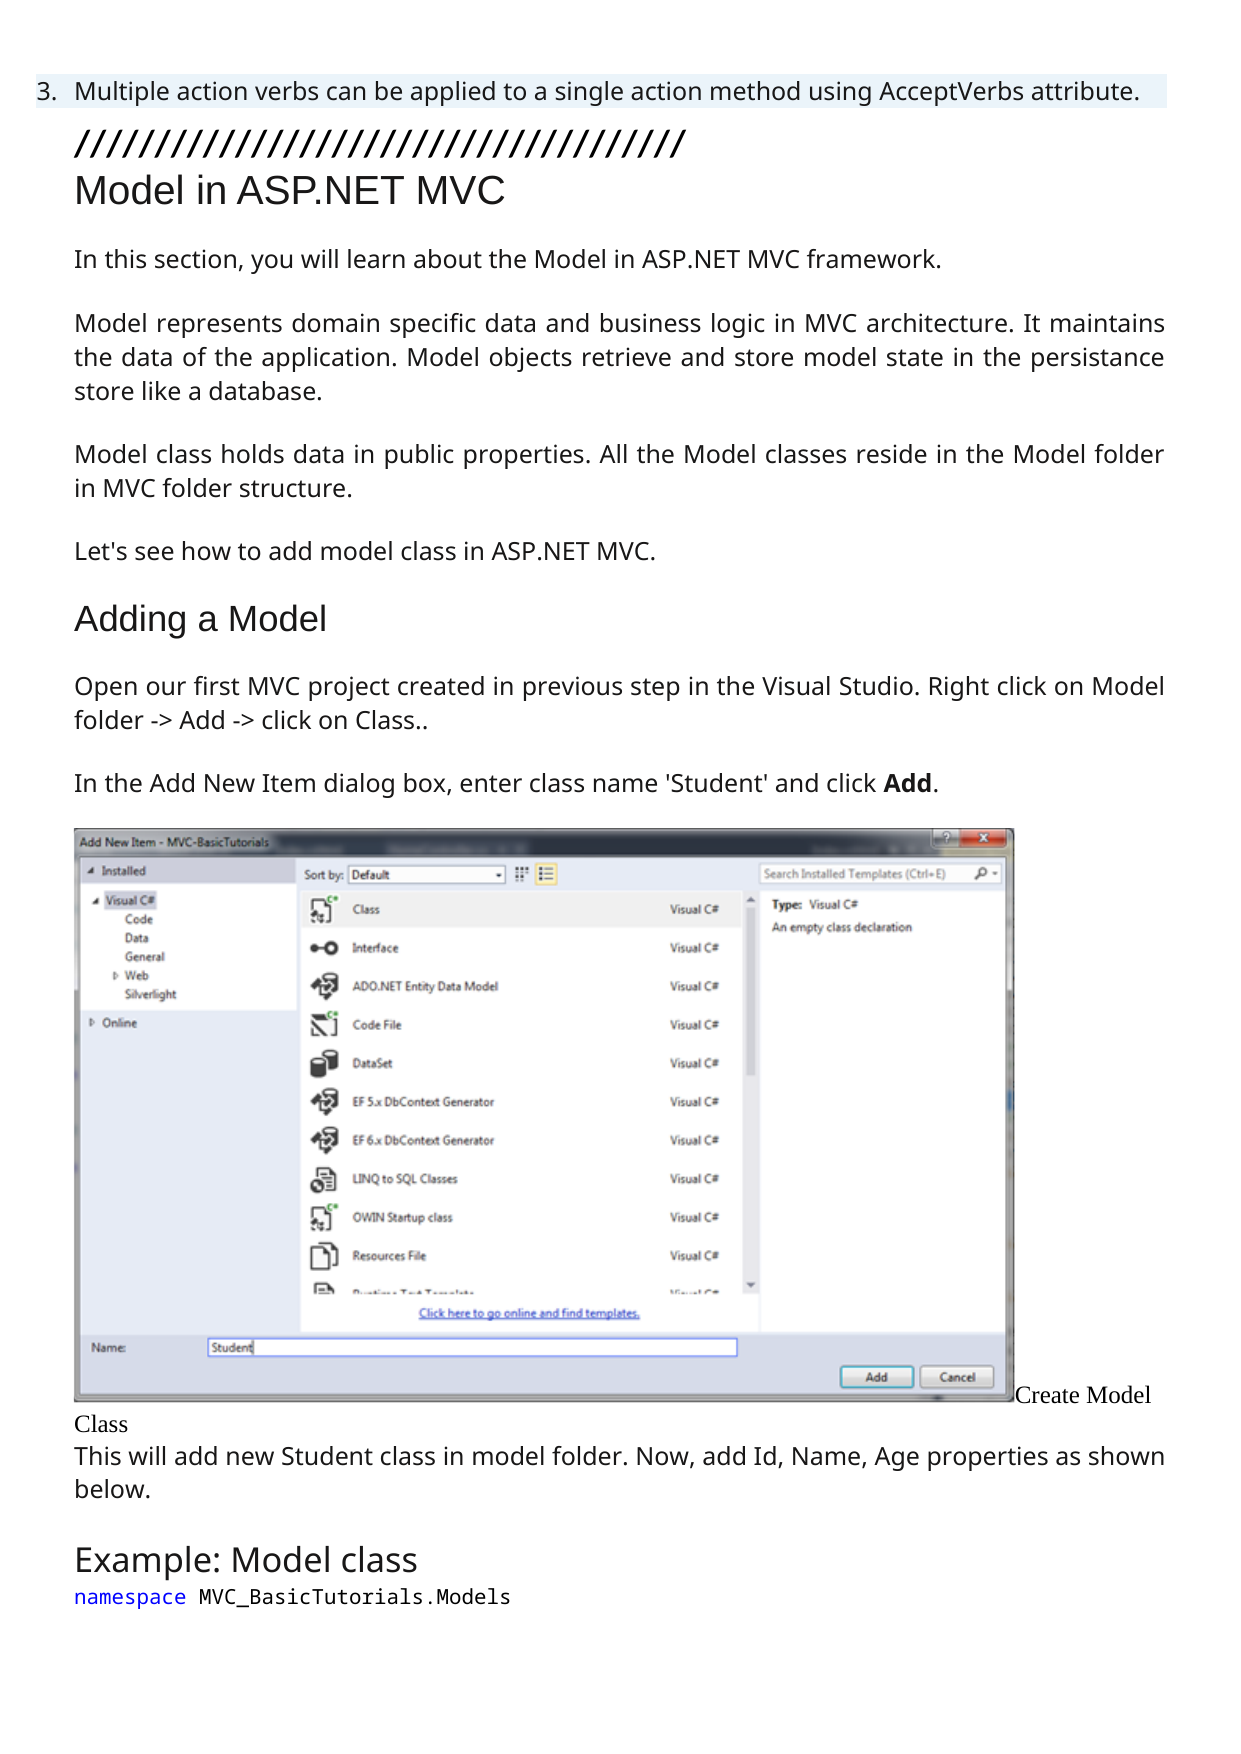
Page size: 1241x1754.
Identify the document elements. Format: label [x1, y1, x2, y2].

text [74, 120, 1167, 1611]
picture [73, 828, 1015, 1404]
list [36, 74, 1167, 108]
